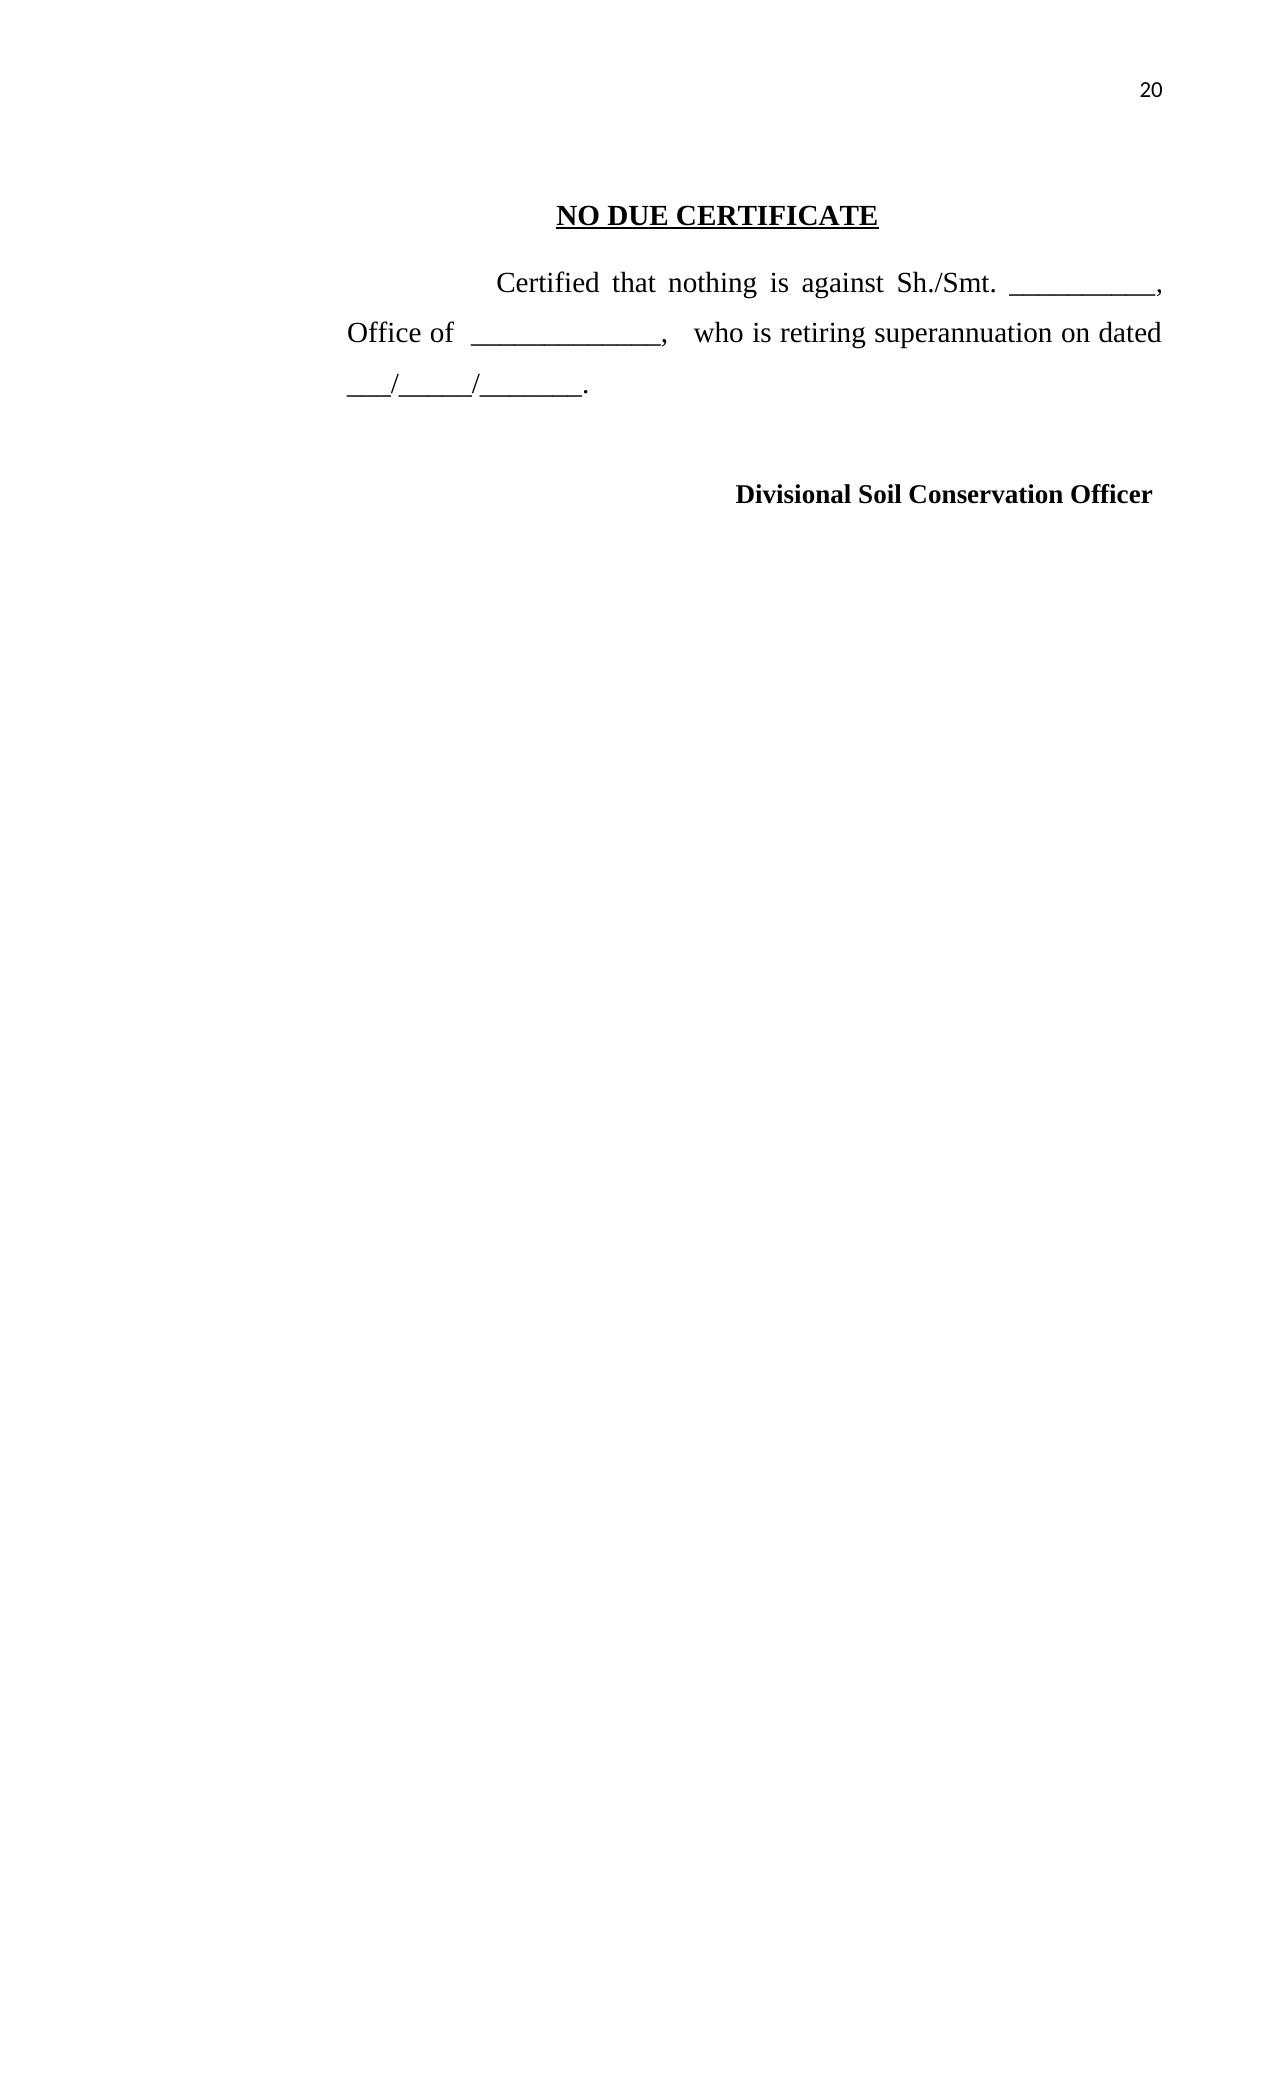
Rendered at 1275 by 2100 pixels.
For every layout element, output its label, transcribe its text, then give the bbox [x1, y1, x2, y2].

text Divisional Soil Conservation Officer [272, 478, 1162, 509]
text NO DUE CERTIFICATE [272, 198, 1162, 232]
text Certified that nothing is against Sh./Smt. __________, Office of _____________, who is retiring superannuation on dated ___/_____/_______. [347, 265, 1162, 399]
